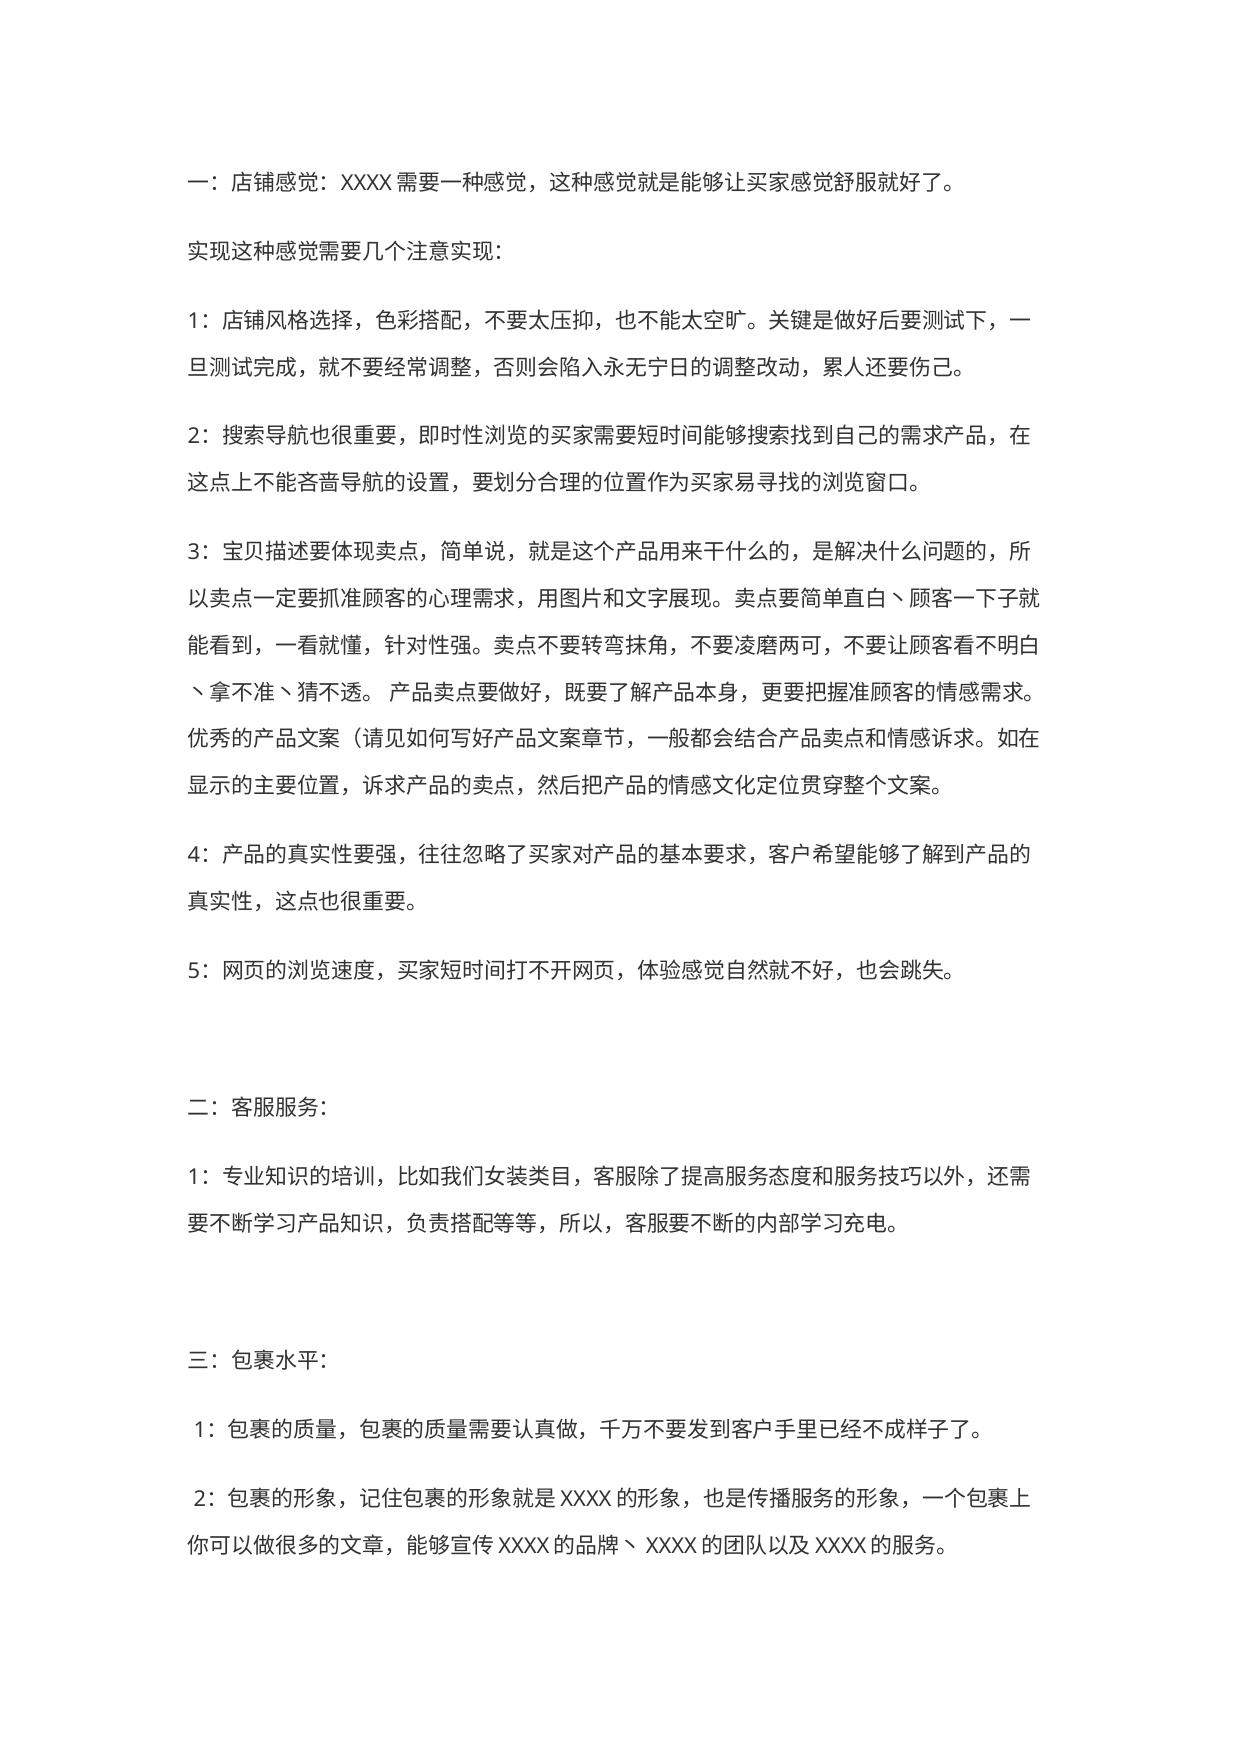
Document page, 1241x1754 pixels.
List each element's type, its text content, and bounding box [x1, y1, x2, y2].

text 4：产品的真实性要强，往往忽略了买家对产品的基本要求，客户希望能够了解到产品的真实性，这点也很重要。 [187, 822, 1053, 916]
text 3：宝贝描述要体现卖点，简单说，就是这个产品用来干什么的，是解决什么问题的，所以卖点一定要抓准顾客的心理需求，用图片和文字展现。卖点要简单直白丶顾客一下子就能看到，一看就懂，针对性强。卖点不要转弯抹角，不要凌磨两可，不要让顾客看不明白丶拿不准丶猜不透。 产品卖点要做好，既要了解产品本身，更要把握准顾客的情感需求。优秀的产品文案（请见如何写好产品文案章节，一般都会结合产品卖点和情感诉求。如在显示的主要位置，诉求产品的卖点，然后把产品的情感文化定位贯穿整个文案。 [187, 519, 1053, 800]
text 二：客服服务： [187, 1075, 1053, 1122]
text 1：店铺风格选择，色彩搭配，不要太压抑，也不能太空旷。关键是做好后要测试下，一旦测试完成，就不要经常调整，否则会陷入永无宁日的调整改动，累人还要伤己。 [187, 287, 1053, 381]
text 2：搜索导航也很重要，即时性浏览的买家需要短时间能够搜索找到自己的需求产品，在这点上不能吝啬导航的设置，要划分合理的位置作为买家易寻找的浏览窗口。 [187, 403, 1053, 497]
text 1：专业知识的培训，比如我们女装类目，客服除了提高服务态度和服务技巧以外，还需要不断学习产品知识，负责搭配等等，所以，客服要不断的内部学习充电。 [187, 1144, 1053, 1237]
text 1：包裹的质量，包裹的质量需要认真做，千万不要发到客户手里已经不成样子了。 [187, 1397, 1053, 1444]
text 5：网页的浏览速度，买家短时间打不开网页，体验感觉自然就不好，也会跳失。 [187, 937, 1053, 984]
text 实现这种感觉需要几个注意实现： [187, 219, 1053, 266]
text 三：包裹水平： [187, 1328, 1053, 1375]
text 2：包裹的形象，记住包裹的形象就是XXXX的形象，也是传播服务的形象，一个包裹上你可以做很多的文章，能够宣传XXXX的品牌丶XXXX的团队以及XXXX的服务。 [187, 1466, 1053, 1559]
text 一：店铺感觉：XXXX需要一种感觉，这种感觉就是能够让买家感觉舒服就好了。 [187, 150, 1053, 197]
